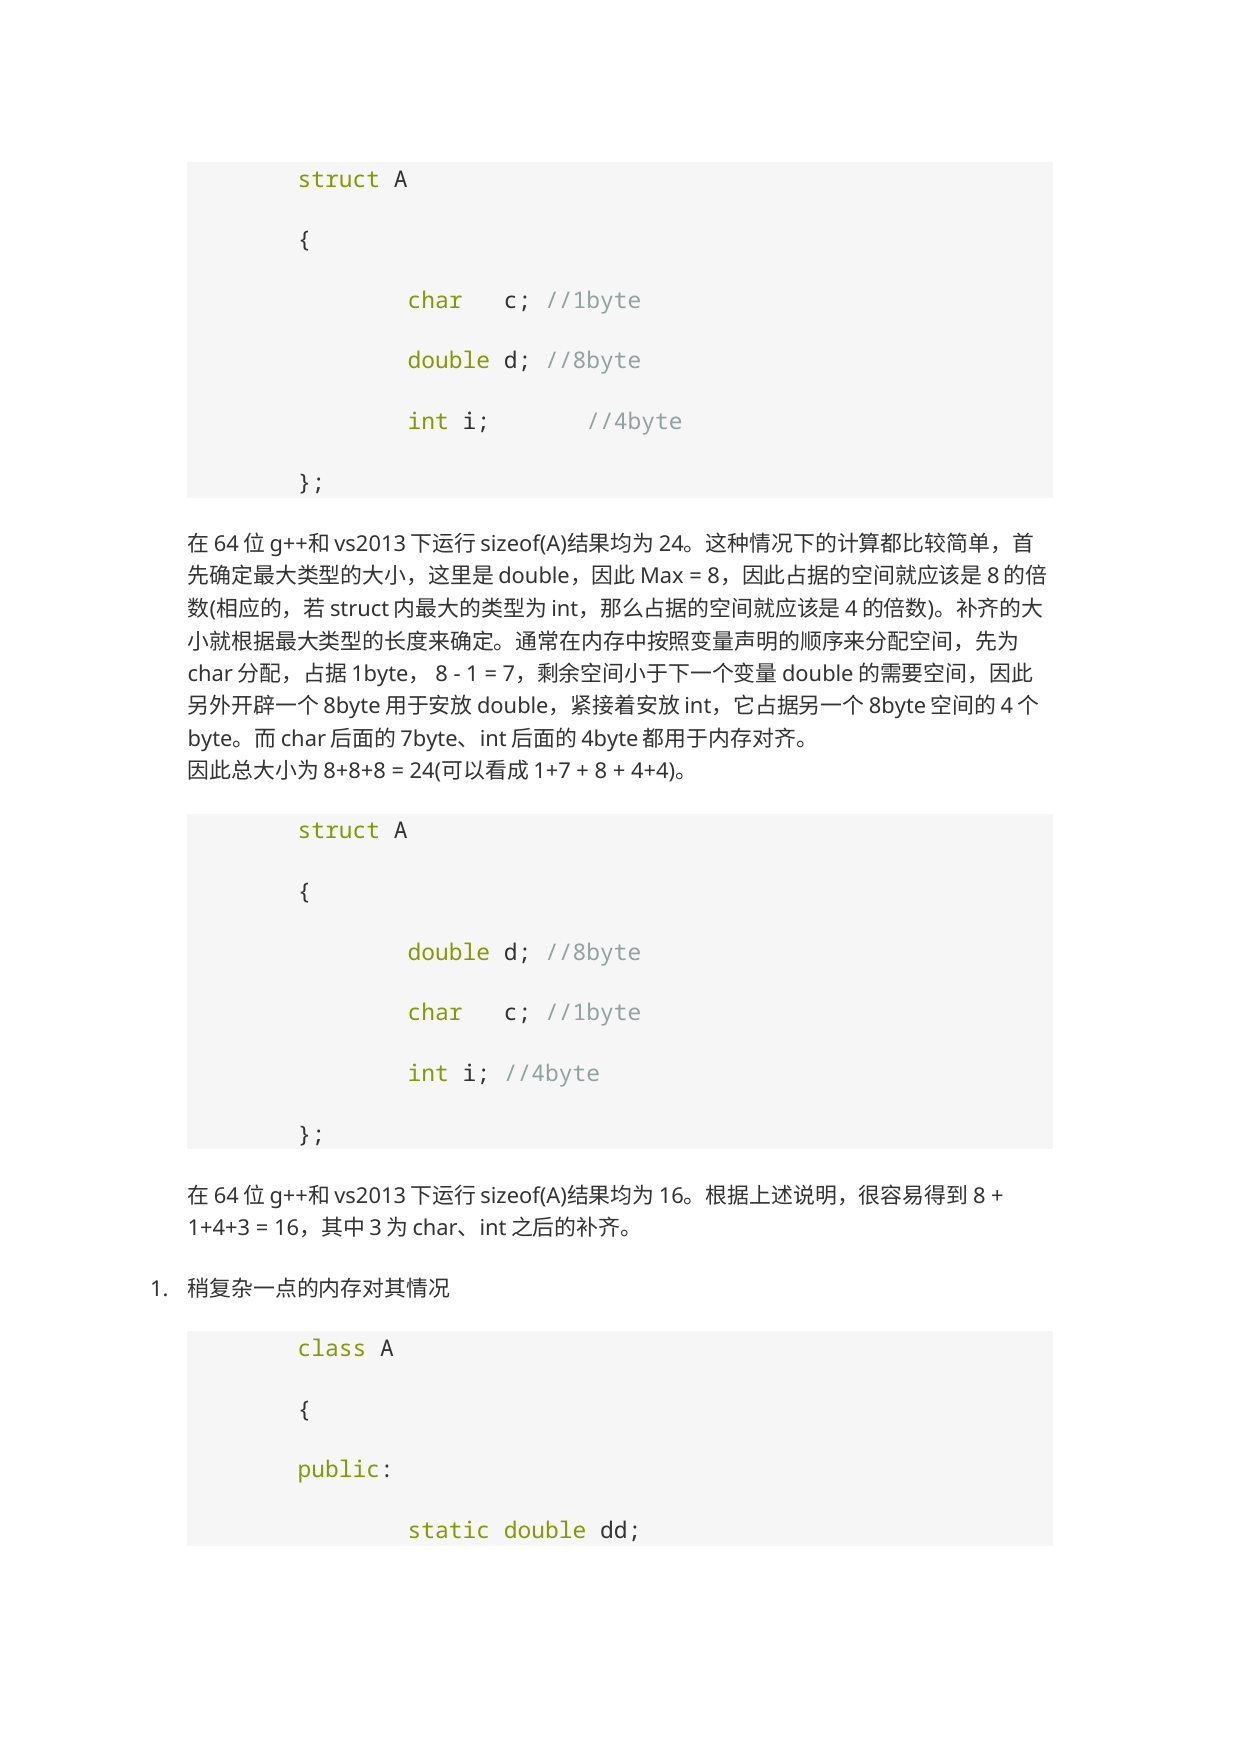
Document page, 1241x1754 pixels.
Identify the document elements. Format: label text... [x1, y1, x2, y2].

text static double dd; [187, 1513, 1053, 1546]
text public: [187, 1453, 1053, 1485]
list 稍复杂一点的内存对其情况 [150, 1271, 1053, 1303]
text }; [187, 465, 1053, 498]
text { [187, 1392, 1053, 1424]
text class A [187, 1331, 1053, 1364]
text double d; //8byte [187, 935, 1053, 968]
text 在64位g++和vs2013下运行sizeof(A)结果均为24。这种情况下的计算都比较简单，首先确定最大类型的大小，这里是double，因此Max = 8，因此占据的空间就应该是8的倍数(相应的，若struct内最大的类型为int，那么占据的空间就应该是4的倍数)。补齐的大小就根据最大类型的长度来确定。通常在内存中按照变量声明的顺序来分配空间，先为char分配，占据1byte， 8 - 1 = 7，剩余空间小于下一个变量double的需要空间，因此另外开辟一个8byte用于安放double，紧接着安放int，它占据另一个8byte空间的4个byte。而char后面的7byte、int后面的4byte都用于内存对齐。 因此总大小为8+8+8 = 24(可以看成1+7 + 8 + 4+4)。 [187, 526, 1053, 786]
text { [187, 223, 1053, 255]
text char c; //1byte [187, 283, 1053, 316]
text struct A [187, 162, 1053, 194]
text double d; //8byte [187, 344, 1053, 376]
text { [187, 874, 1053, 907]
text }; [187, 1117, 1053, 1149]
text int i; //4byte [187, 404, 1053, 437]
text int i; //4byte [187, 1056, 1053, 1089]
text char c; //1byte [187, 996, 1053, 1028]
text struct A [187, 814, 1053, 846]
text 在64位g++和vs2013下运行sizeof(A)结果均为16。根据上述说明，很容易得到 8 + 1+4+3 = 16，其中3为char、int之后的补齐。 [187, 1178, 1053, 1243]
